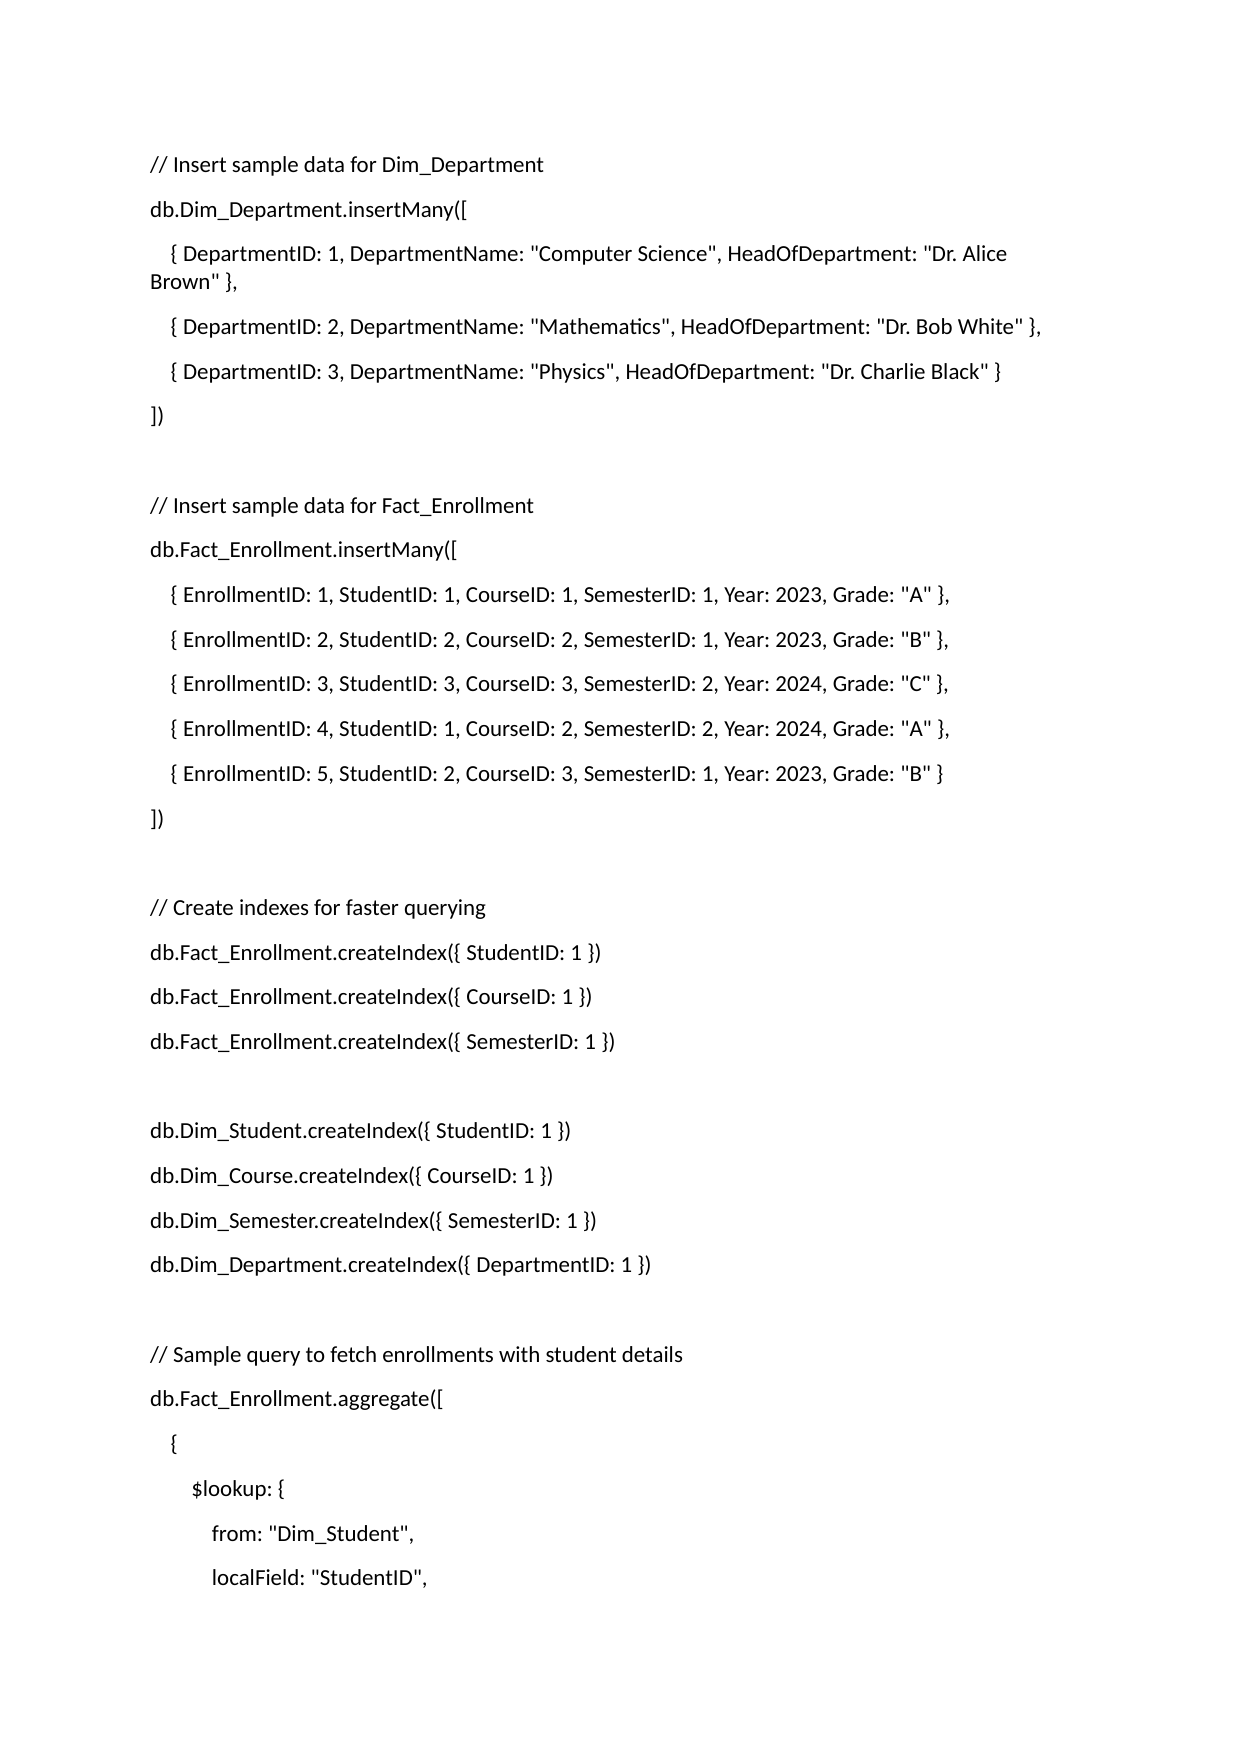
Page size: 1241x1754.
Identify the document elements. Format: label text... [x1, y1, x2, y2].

text { EnrollmentID: 4, StudentID: 1, CourseID: 2, SemesterID: 2, Year: 2024, Grade: "A" }, [150, 714, 1090, 742]
text $lookup: { [150, 1474, 1090, 1502]
text // Insert sample data for Fact_Enrollment [150, 491, 1090, 519]
text // Insert sample data for Dim_Department [150, 150, 1090, 178]
text { DepartmentID: 2, DepartmentName: "Mathematics", HeadOfDepartment: "Dr. Bob White" }, [150, 312, 1090, 340]
text { DepartmentID: 1, DepartmentName: "Computer Science", HeadOfDepartment: "Dr. Alice Brown" }, [150, 239, 1090, 295]
text // Sample query to fetch enrollments with student details [150, 1340, 1090, 1368]
text { [150, 1429, 1090, 1457]
text { EnrollmentID: 1, StudentID: 1, CourseID: 1, SemesterID: 1, Year: 2023, Grade: "A" }, [150, 580, 1090, 608]
text localField: "StudentID", [150, 1563, 1090, 1591]
text db.Fact_Enrollment.createIndex({ SemesterID: 1 }) [150, 1027, 1090, 1055]
text db.Dim_Semester.createIndex({ SemesterID: 1 }) [150, 1206, 1090, 1234]
text { EnrollmentID: 2, StudentID: 2, CourseID: 2, SemesterID: 1, Year: 2023, Grade: "B" }, [150, 625, 1090, 653]
text db.Dim_Department.insertMany([ [150, 195, 1090, 223]
text from: "Dim_Student", [150, 1519, 1090, 1547]
text db.Fact_Enrollment.createIndex({ StudentID: 1 }) [150, 938, 1090, 966]
text { DepartmentID: 3, DepartmentName: "Physics", HeadOfDepartment: "Dr. Charlie Black" } [150, 357, 1090, 385]
text db.Dim_Student.createIndex({ StudentID: 1 }) [150, 1116, 1090, 1144]
text db.Fact_Enrollment.aggregate([ [150, 1384, 1090, 1413]
text { EnrollmentID: 5, StudentID: 2, CourseID: 3, SemesterID: 1, Year: 2023, Grade: "B" } [150, 759, 1090, 787]
text db.Dim_Department.createIndex({ DepartmentID: 1 }) [150, 1251, 1090, 1278]
text // Create indexes for faster querying [150, 893, 1090, 921]
text db.Fact_Enrollment.insertMany([ [150, 536, 1090, 563]
text db.Fact_Enrollment.createIndex({ CourseID: 1 }) [150, 982, 1090, 1010]
text ]) [150, 804, 1090, 832]
text ]) [150, 401, 1090, 429]
text db.Dim_Course.createIndex({ CourseID: 1 }) [150, 1161, 1090, 1189]
text { EnrollmentID: 3, StudentID: 3, CourseID: 3, SemesterID: 2, Year: 2024, Grade: "C" }, [150, 669, 1090, 698]
